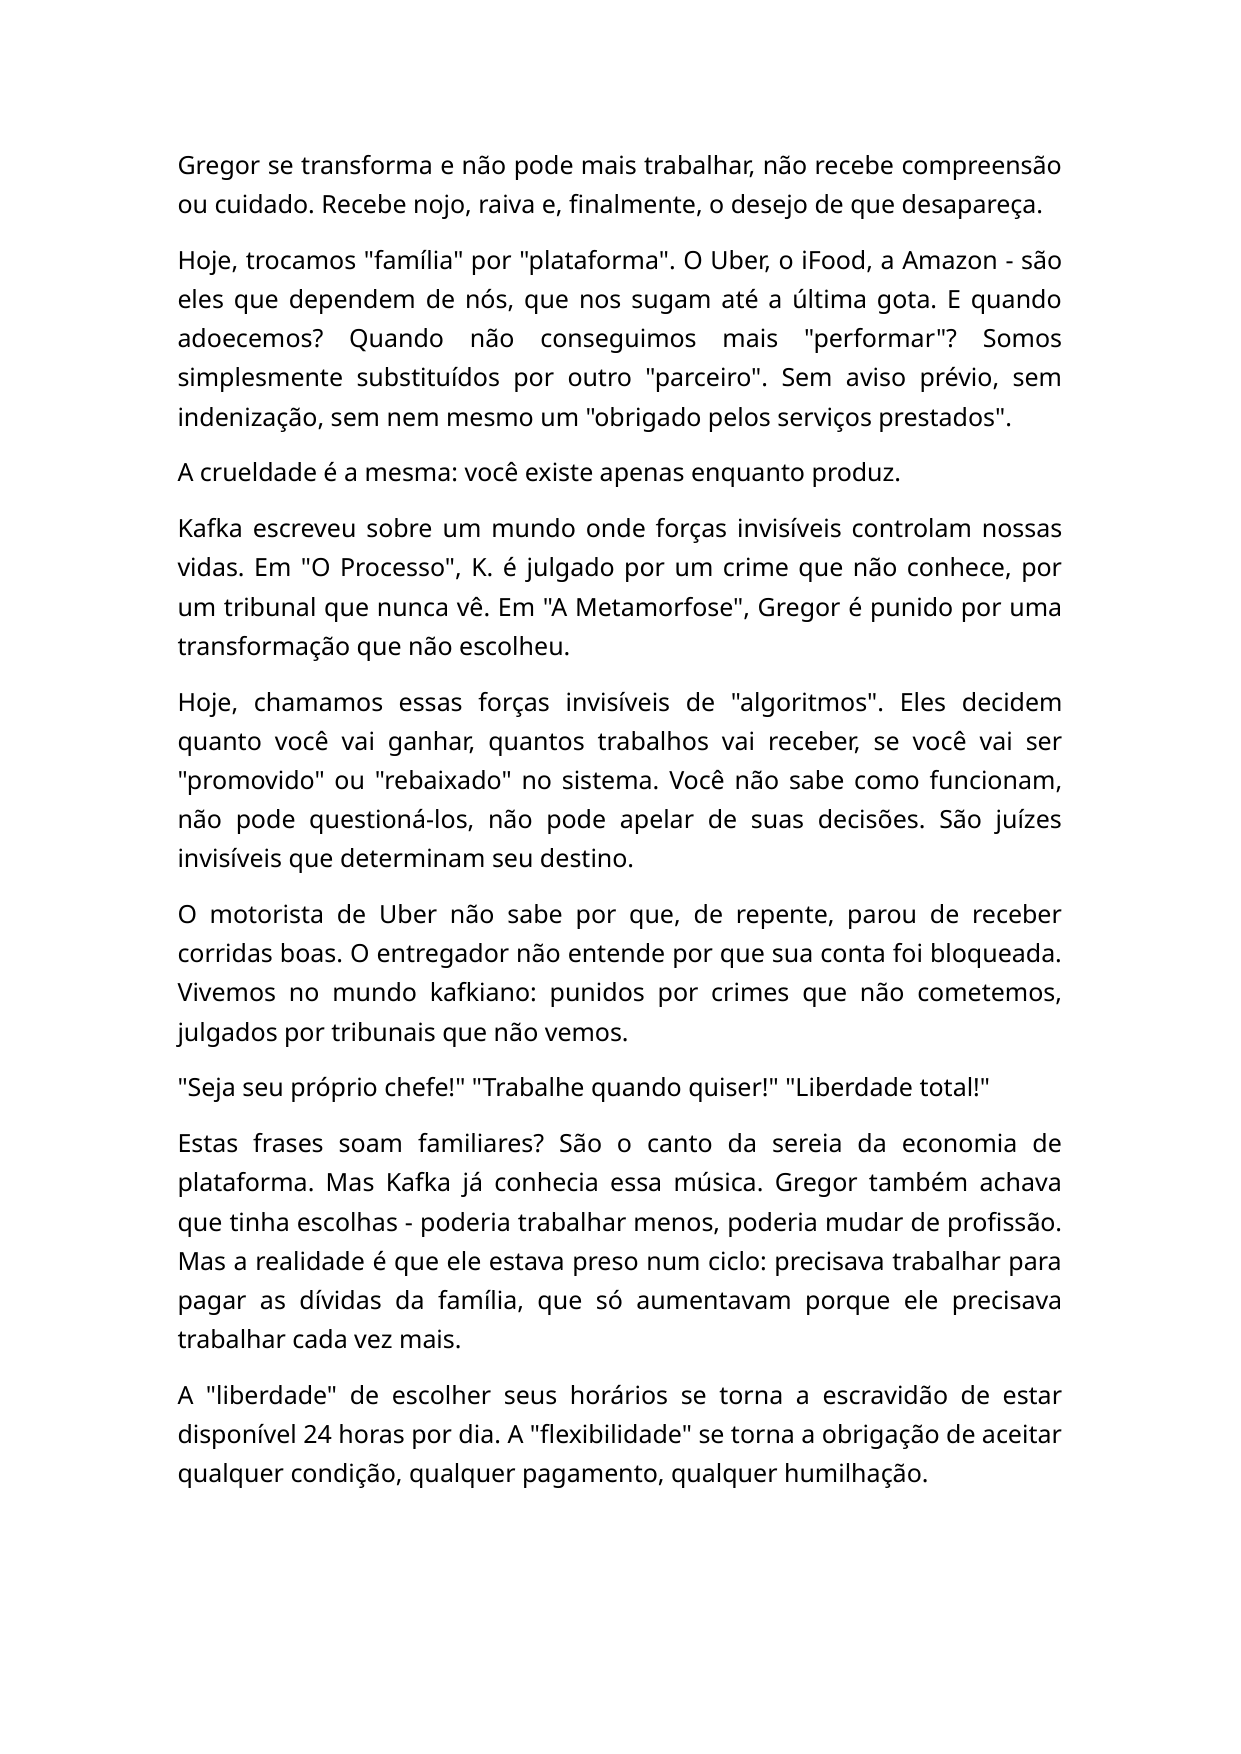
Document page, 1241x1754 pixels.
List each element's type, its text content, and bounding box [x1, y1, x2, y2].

text A crueldade é a mesma: você existe apenas enquanto produz. [177, 455, 1063, 489]
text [177, 148, 1063, 221]
text Estas frases soam familiares? São o canto da sereia da economia de plataforma. Mas Kafka já conhecia essa música. Gregor também achava que tinha escolhas - poderia trabalhar menos, poderia mudar de profissão. Mas a realidade é que ele estava preso num ciclo: precisava trabalhar para pagar as dívidas da família, que só aumentavam porque ele precisava trabalhar cada vez mais. [177, 1126, 1063, 1356]
text A "liberdade" de escolher seus horários se torna a escravidão de estar disponível 24 horas por dia. A "flexibilidade" se torna a obrigação de aceitar qualquer condição, qualquer pagamento, qualquer humilhação. [177, 1378, 1063, 1490]
text O motorista de Uber não sabe por que, de repente, parou de receber corridas boas. O entregador não entende por que sua conta foi bloqueada. Vivemos no mundo kafkiano: punidos por crimes que não cometemos, julgados por tribunais que não vemos. [177, 897, 1063, 1048]
text Kafka escreveu sobre um mundo onde forças invisíveis controlam nossas vidas. Em "O Processo", K. é julgado por um crime que não conhece, por um tribunal que nunca vê. Em "A Metamorfose", Gregor é punido por uma transformação que não escolheu. [177, 511, 1063, 662]
text Hoje, chamamos essas forças invisíveis de "algoritmos". Eles decidem quanto você vai ganhar, quantos trabalhos vai receber, se você vai ser "promovido" ou "rebaixado" no sistema. Você não sabe como funcionam, não pode questioná-los, não pode apelar de suas decisões. São juízes invisíveis que determinam seu destino. [177, 684, 1063, 875]
text Hoje, trocamos "família" por "plataforma". O Uber, o iFood, a Amazon - são eles que dependem de nós, que nos sugam até a última gota. E quando adoecemos? Quando não conseguimos mais "performar"? Somos simplesmente substituídos por outro "parceiro". Sem aviso prévio, sem indenização, sem nem mesmo um "obrigado pelos serviços prestados". [177, 243, 1063, 433]
text "Seja seu próprio chefe!" "Trabalhe quando quiser!" "Liberdade total!" [177, 1070, 1063, 1104]
